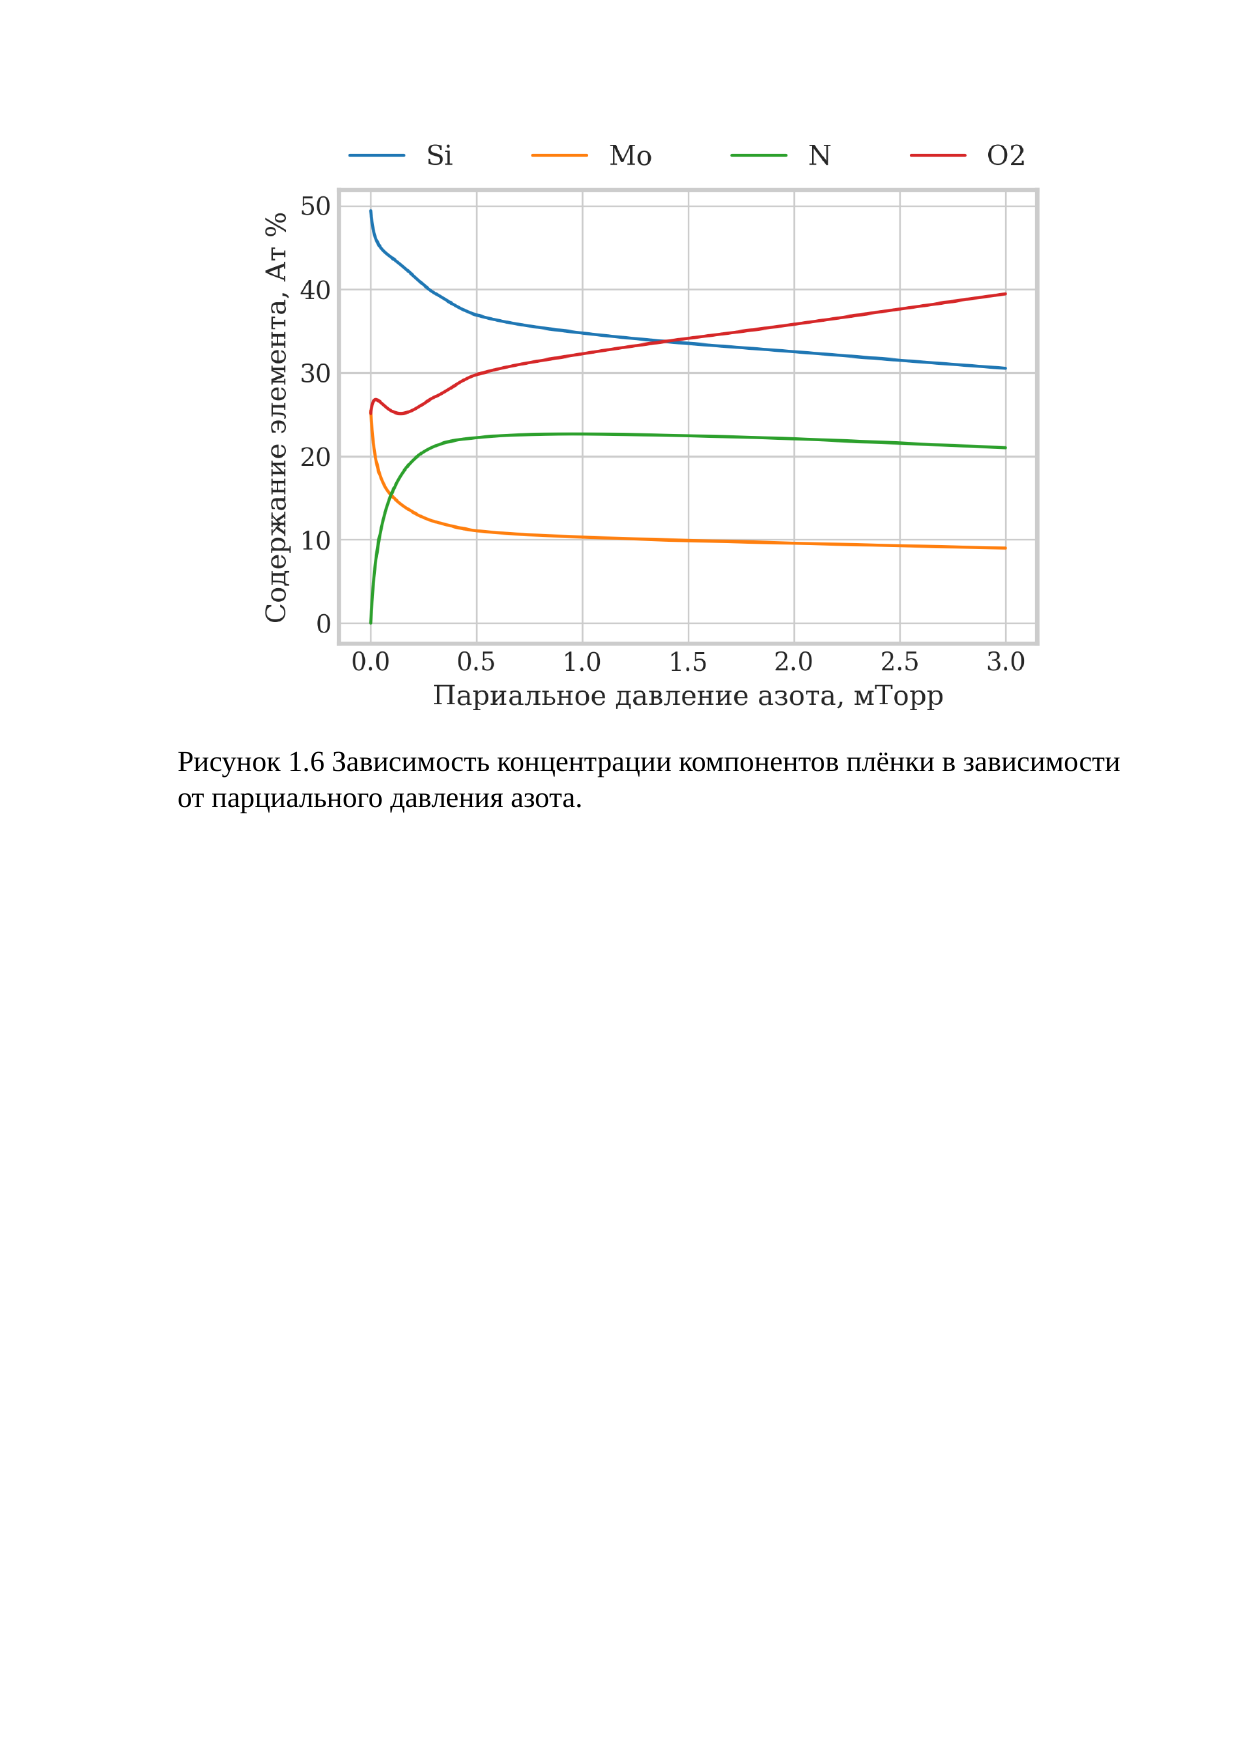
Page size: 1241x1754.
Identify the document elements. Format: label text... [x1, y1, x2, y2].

picture [251, 118, 1052, 725]
